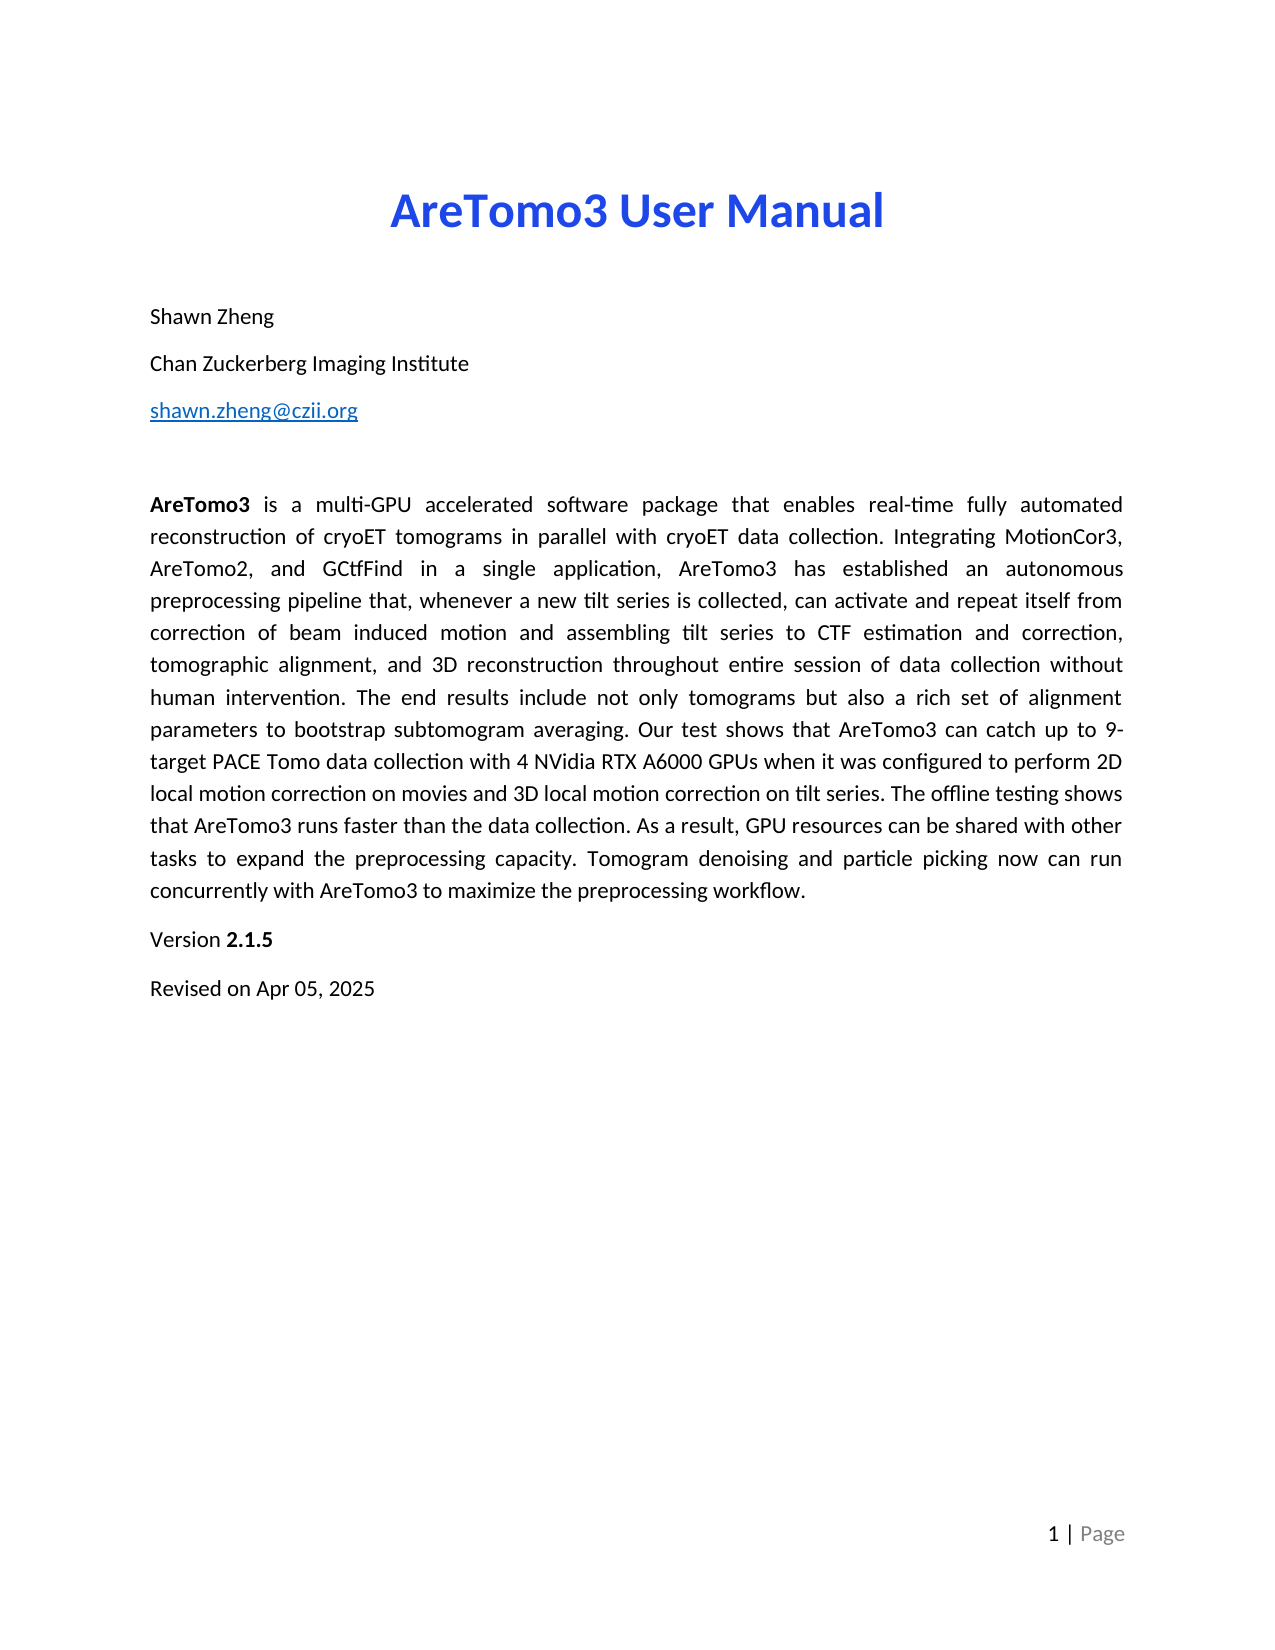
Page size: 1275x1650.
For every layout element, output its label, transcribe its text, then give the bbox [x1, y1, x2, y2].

text Version 2.1.5 [150, 925, 1125, 953]
text Revised on Apr 05, 2025 [150, 974, 1125, 1002]
text Shawn Zheng [150, 302, 1125, 330]
text Chan Zuckerberg Imaging Institute [150, 349, 1125, 377]
text AreTomo3 is a multi-GPU accelerated software package that enables real-time fully automated reconstruction of cryoET tomograms in parallel with cryoET data collection. Integrating MotionCor3, AreTomo2, and GCtfFind in a single application, AreTomo3 has established an autonomous preprocessing pipeline that, whenever a new tilt series is collected, can activate and repeat itself from correction of beam induced motion and assembling tilt series to CTF estimation and correction, tomographic alignment, and 3D reconstruction throughout entire session of data collection without human intervention. The end results include not only tomograms but also a rich set of alignment parameters to bootstrap subtomogram averaging. Our test shows that AreTomo3 can catch up to 9-target PACE Tomo data collection with 4 NVidia RTX A6000 GPUs when it was configured to perform 2D local motion correction on movies and 3D local motion correction on tilt series. The offline testing shows that AreTomo3 runs faster than the data collection. As a result, GPU resources can be shared with other tasks to expand the preprocessing capacity. Tomogram denoising and particle picking now can run concurrently with AreTomo3 to maximize the preprocessing workflow. [150, 490, 1125, 904]
text shawn.zheng@czii.org [150, 396, 1125, 424]
subtitle AreTomo3 User Manual [150, 179, 1125, 240]
